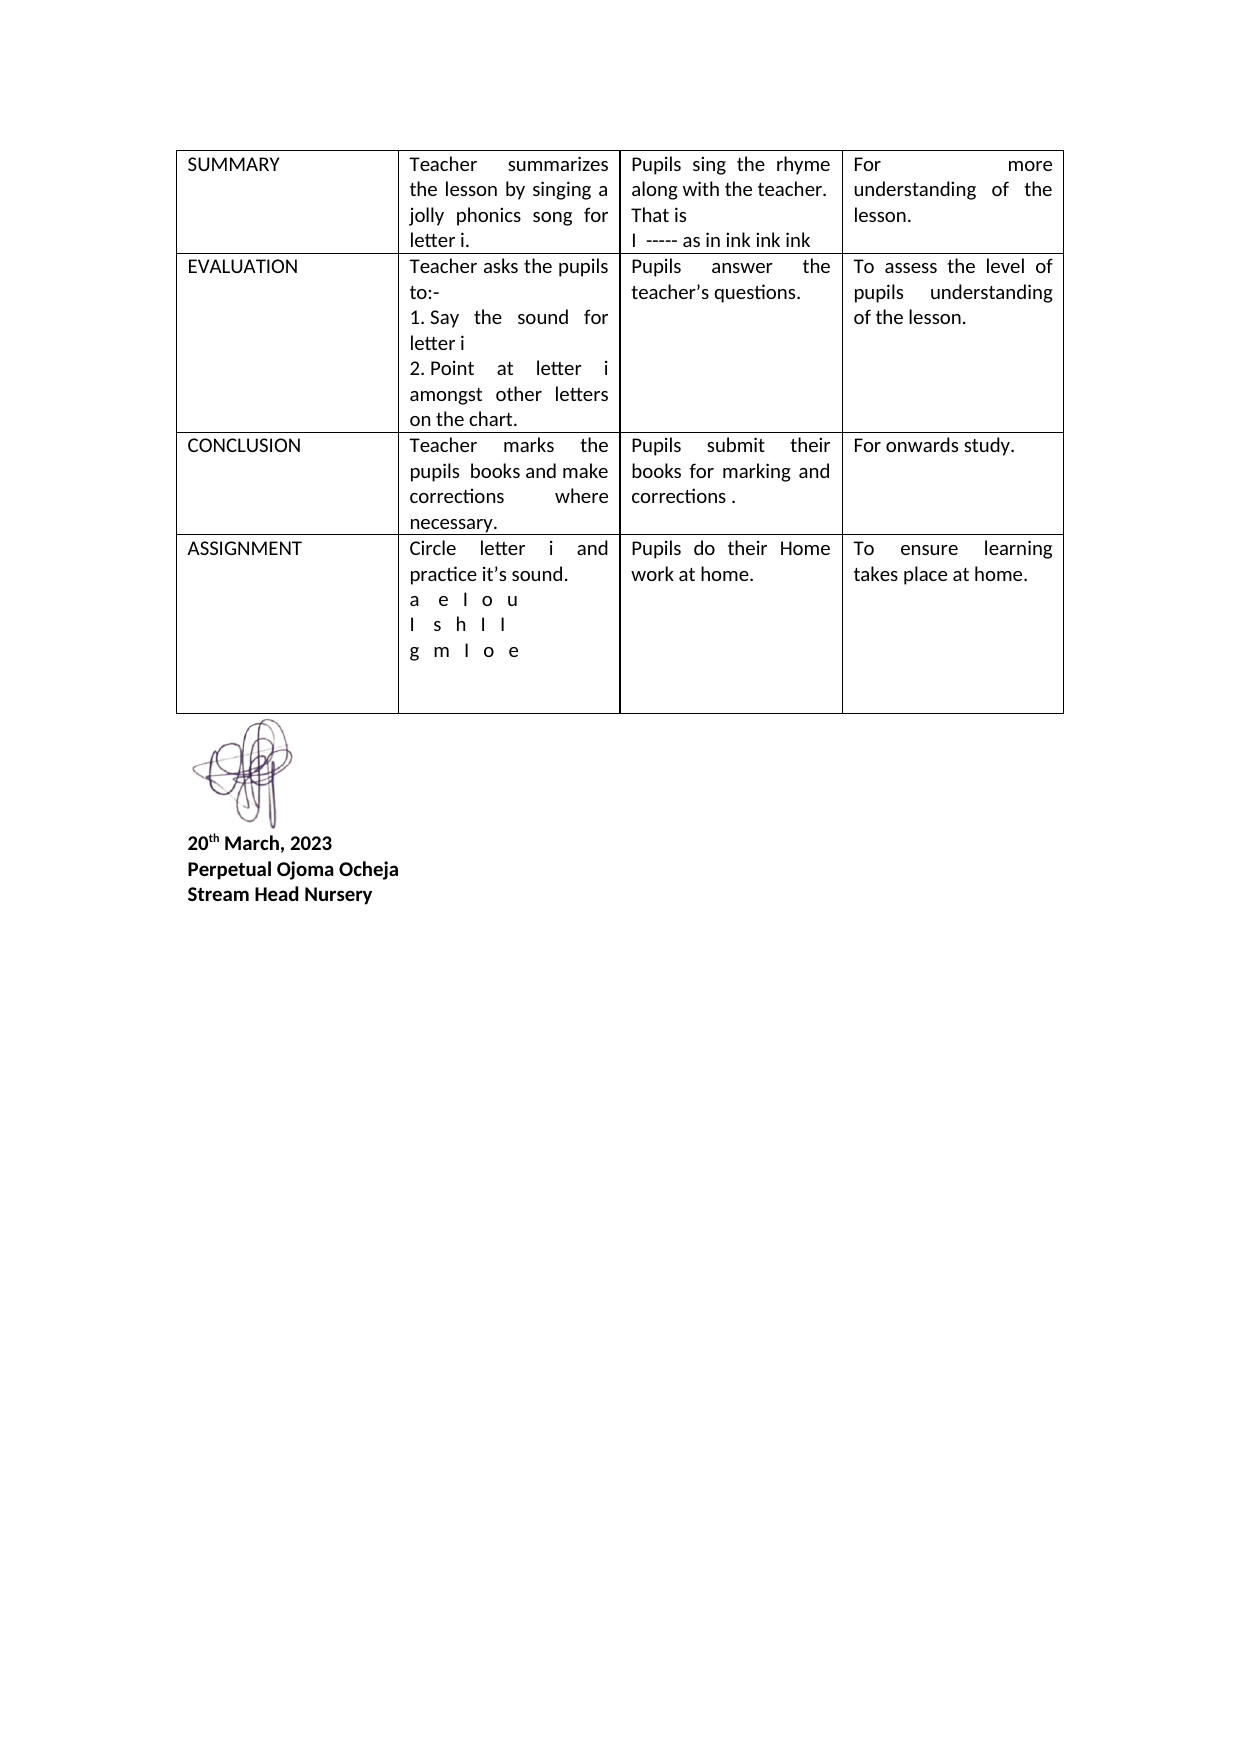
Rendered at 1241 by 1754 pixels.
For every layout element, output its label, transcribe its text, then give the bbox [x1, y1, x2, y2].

table_cell Pupils sing the rhyme along with the teacher. That is I ----- as in ink ink ink [621, 151, 842, 253]
table_cell Pupils answer the teacher’s questions. [621, 254, 842, 432]
text Perpetual Ojoma Ocheja [187, 856, 1053, 881]
text 20th March, 2023 [187, 831, 1053, 856]
table_cell For onwards study. [843, 433, 1063, 534]
table_cell CONCLUSION [177, 433, 398, 534]
table_cell EVALUATION [177, 254, 398, 432]
table_cell ASSIGNMENT [177, 535, 398, 713]
table_cell To assess the level of pupils understanding of the lesson. [843, 254, 1063, 432]
table_cell Pupils do their Home work at home. [621, 535, 842, 713]
text Stream Head Nursery [187, 881, 1053, 907]
picture [187, 714, 300, 831]
table_cell Circle letter i and practice it’s sound. a e I o u I s h I I g m I o e [399, 535, 619, 713]
table_cell SUMMARY [177, 151, 398, 253]
table_cell To ensure learning takes place at home. [843, 535, 1063, 713]
table_cell Teacher marks the pupils books and make corrections where necessary. [399, 433, 619, 534]
table_cell For more understanding of the lesson. [843, 151, 1063, 253]
table_cell Teacher asks the pupils to:- Say the sound for letter i Point at letter i amongst other letters on the chart. [399, 254, 619, 432]
table_cell Pupils submit their books for marking and corrections . [621, 433, 842, 534]
table_cell Teacher summarizes the lesson by singing a jolly phonics song for letter i. [399, 151, 619, 253]
